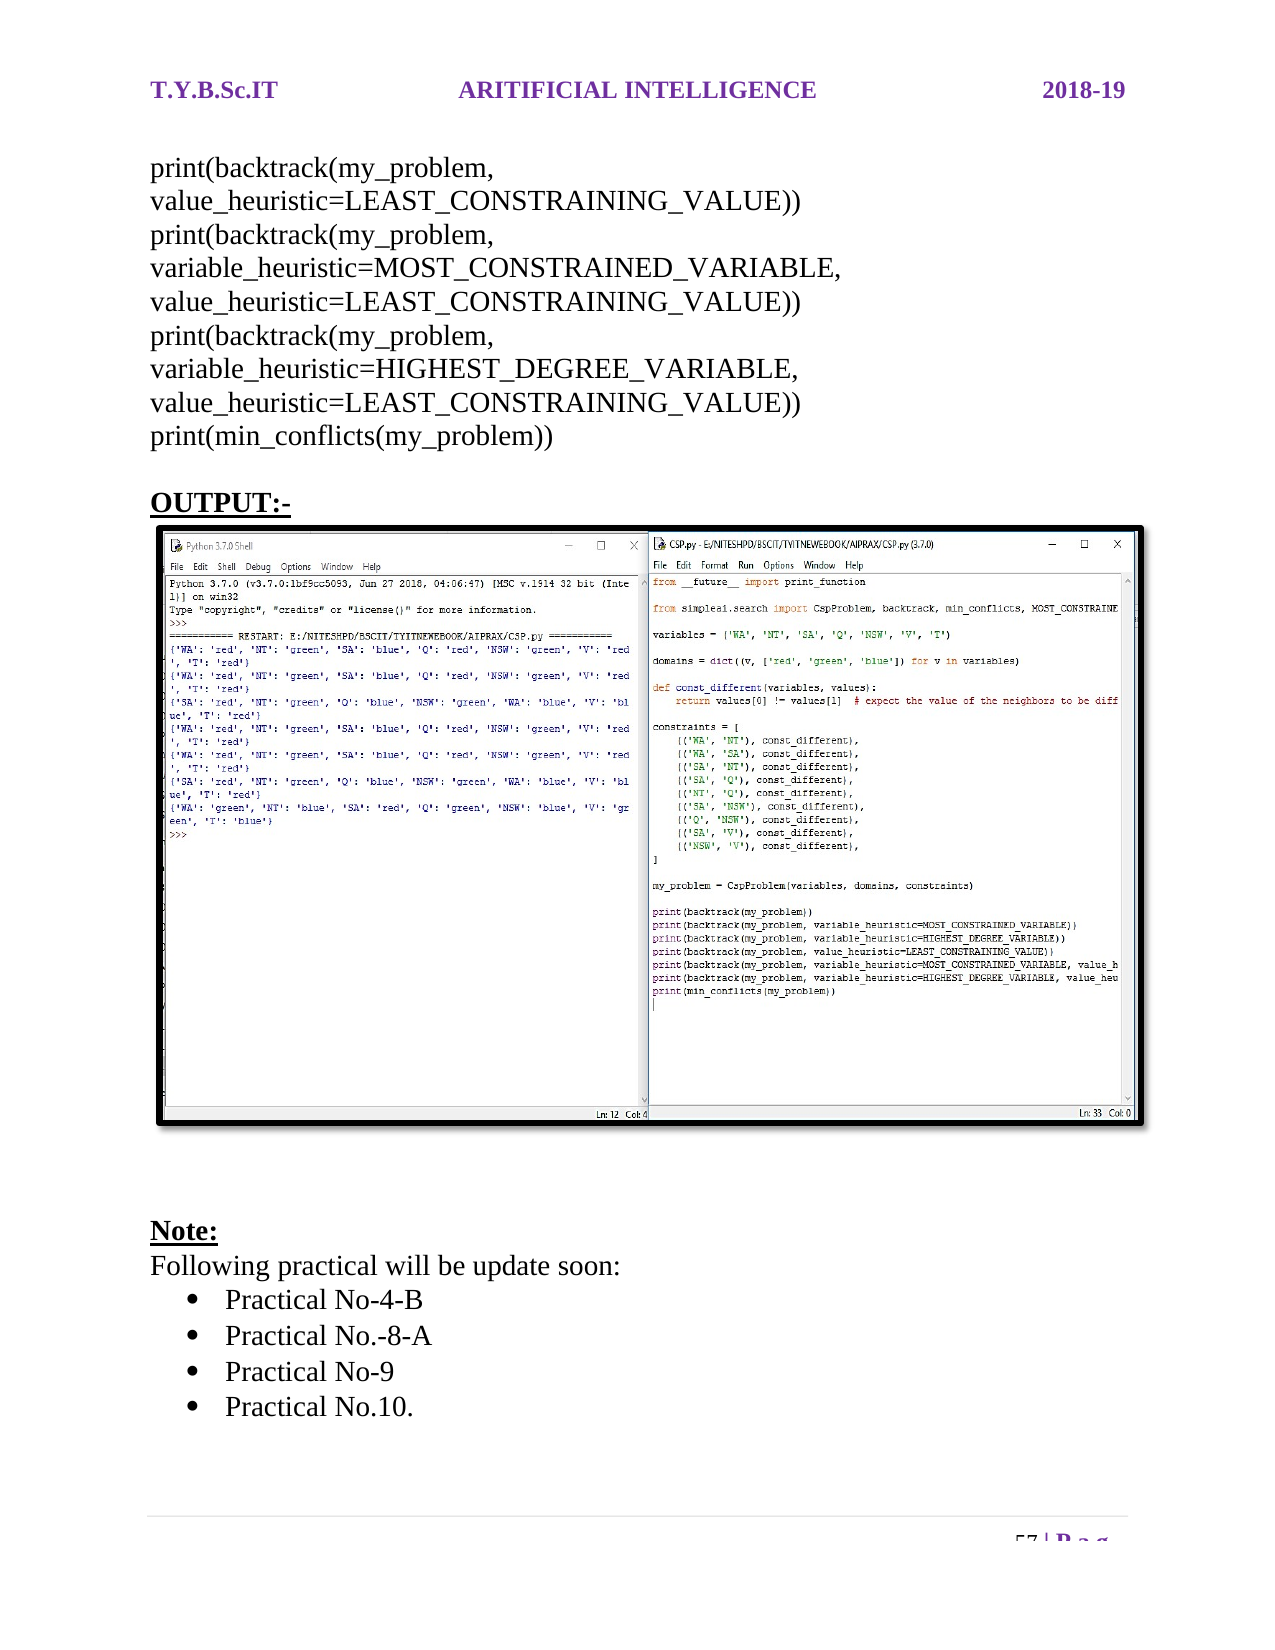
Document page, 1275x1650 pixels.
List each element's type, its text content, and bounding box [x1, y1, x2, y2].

list Practical No.-8-A [187, 1317, 1135, 1352]
picture [153, 523, 1155, 1138]
text Following practical will be update soon: [150, 1248, 1135, 1281]
list Practical No.10. [187, 1388, 1135, 1424]
list Practical No-4-B [187, 1281, 1135, 1317]
text print(backtrack(my_problem, value_heuristic=LEAST_CONSTRAINING_VALUE)) print(backtrack(my_problem, variable_heuristic=MOST_CONSTRAINED_VARIABLE, value_heuristic=LEAST_CONSTRAINING_VALUE)) print(backtrack(my_problem, variable_heuristic=HIGHEST_DEGREE_VARIABLE, value_heuristic=LEAST_CONSTRAINING_VALUE)) print(min_conflicts(my_problem)) [150, 150, 968, 452]
text OUTPUT:- [150, 485, 1135, 519]
text Note: [150, 1214, 1135, 1248]
list Practical No-9 [187, 1352, 1135, 1388]
